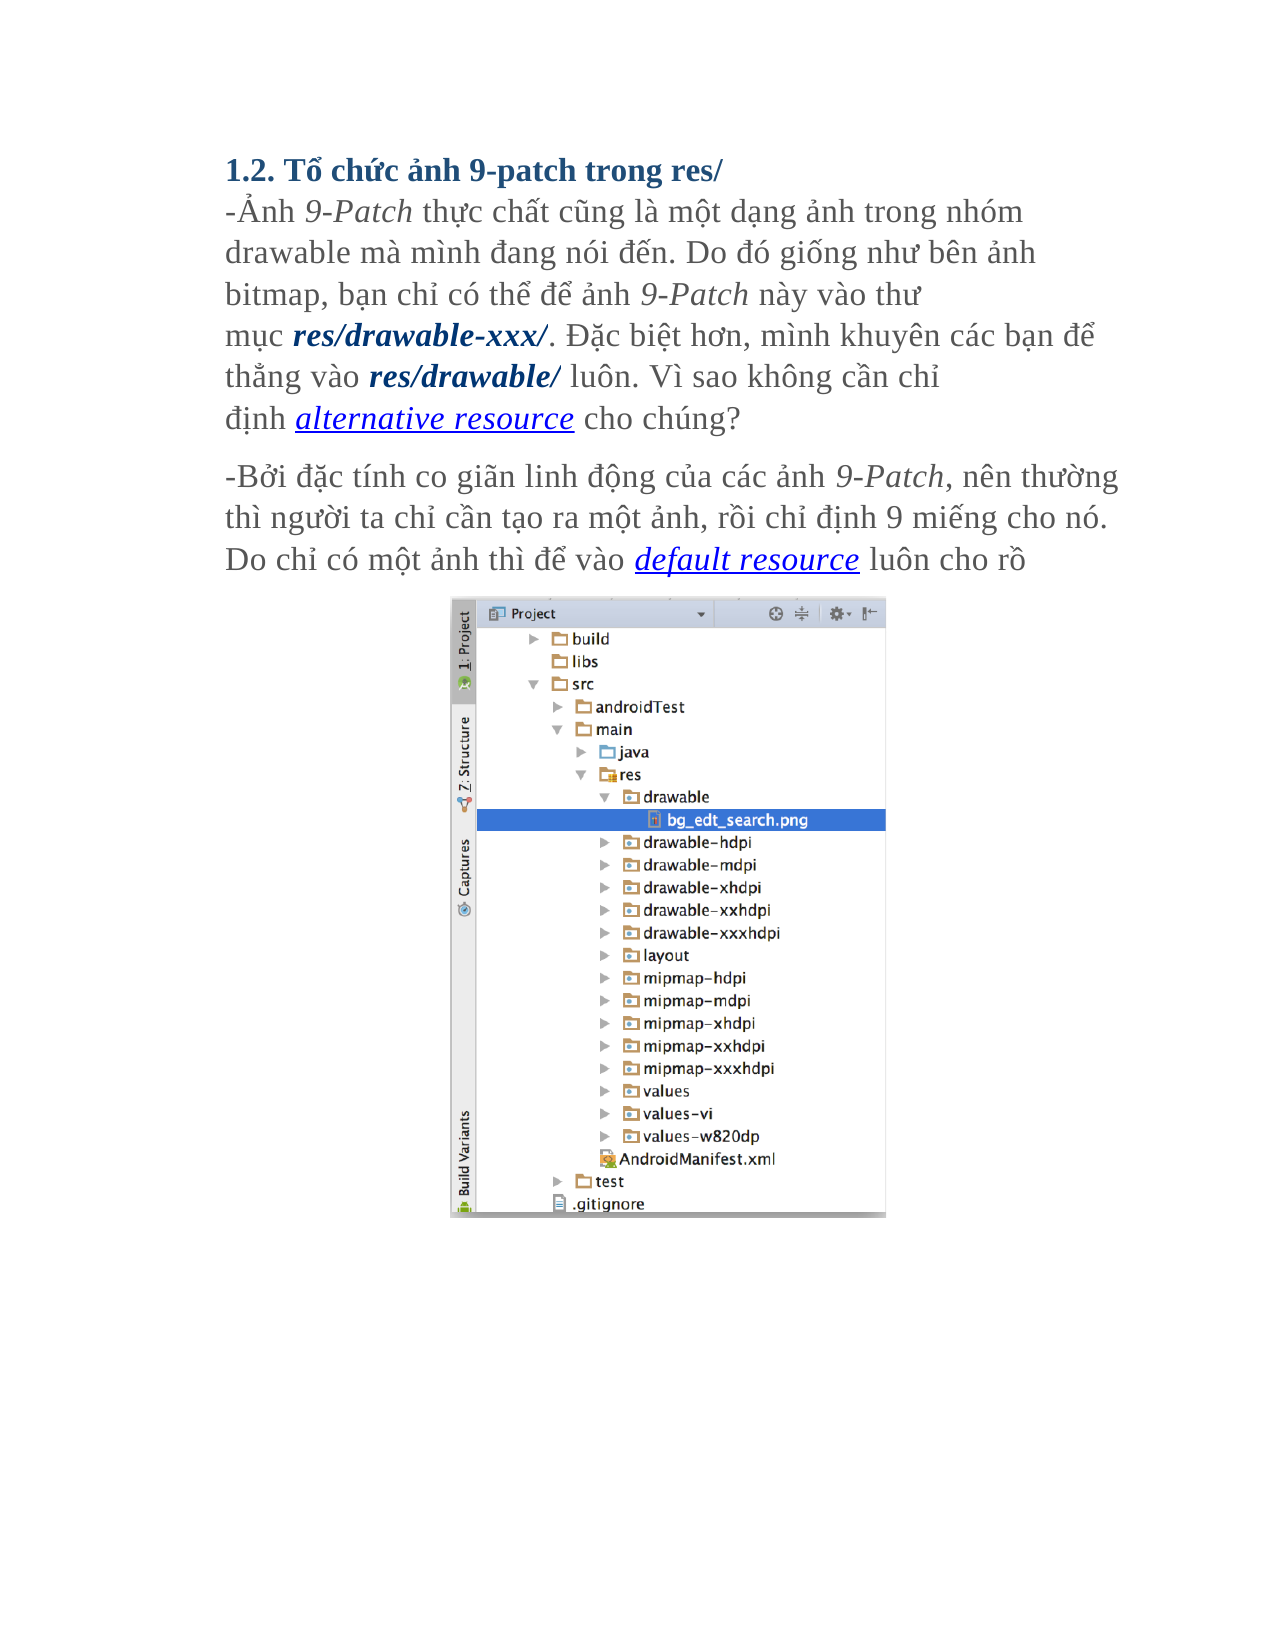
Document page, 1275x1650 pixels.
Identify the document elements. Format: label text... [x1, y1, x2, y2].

text -Ảnh 9-Patch thực chất cũng là một dạng ảnh trong nhóm drawable mà mình đang nói đến. Do đó giống như bên ảnh bitmap, bạn chỉ có thể để ảnh 9-Patch này vào thư mục res/drawable-xxx/. Đặc biệt hơn, mình khuyên các bạn để thẳng vào res/drawable/ luôn. Vì sao không cần chỉ định alternative resource cho chúng? [225, 191, 1125, 436]
subtitle 1.2. Tổ chức ảnh 9-patch trong res/ [150, 150, 1125, 188]
text -Bởi đặc tính co giãn linh động của các ảnh 9-Patch, nên thường thì người ta chỉ cần tạo ra một ảnh, rồi chỉ định 9 miếng cho nó. Do chỉ có một ảnh thì để vào default resource luôn cho rồ [225, 456, 1125, 577]
picture [450, 596, 887, 1218]
